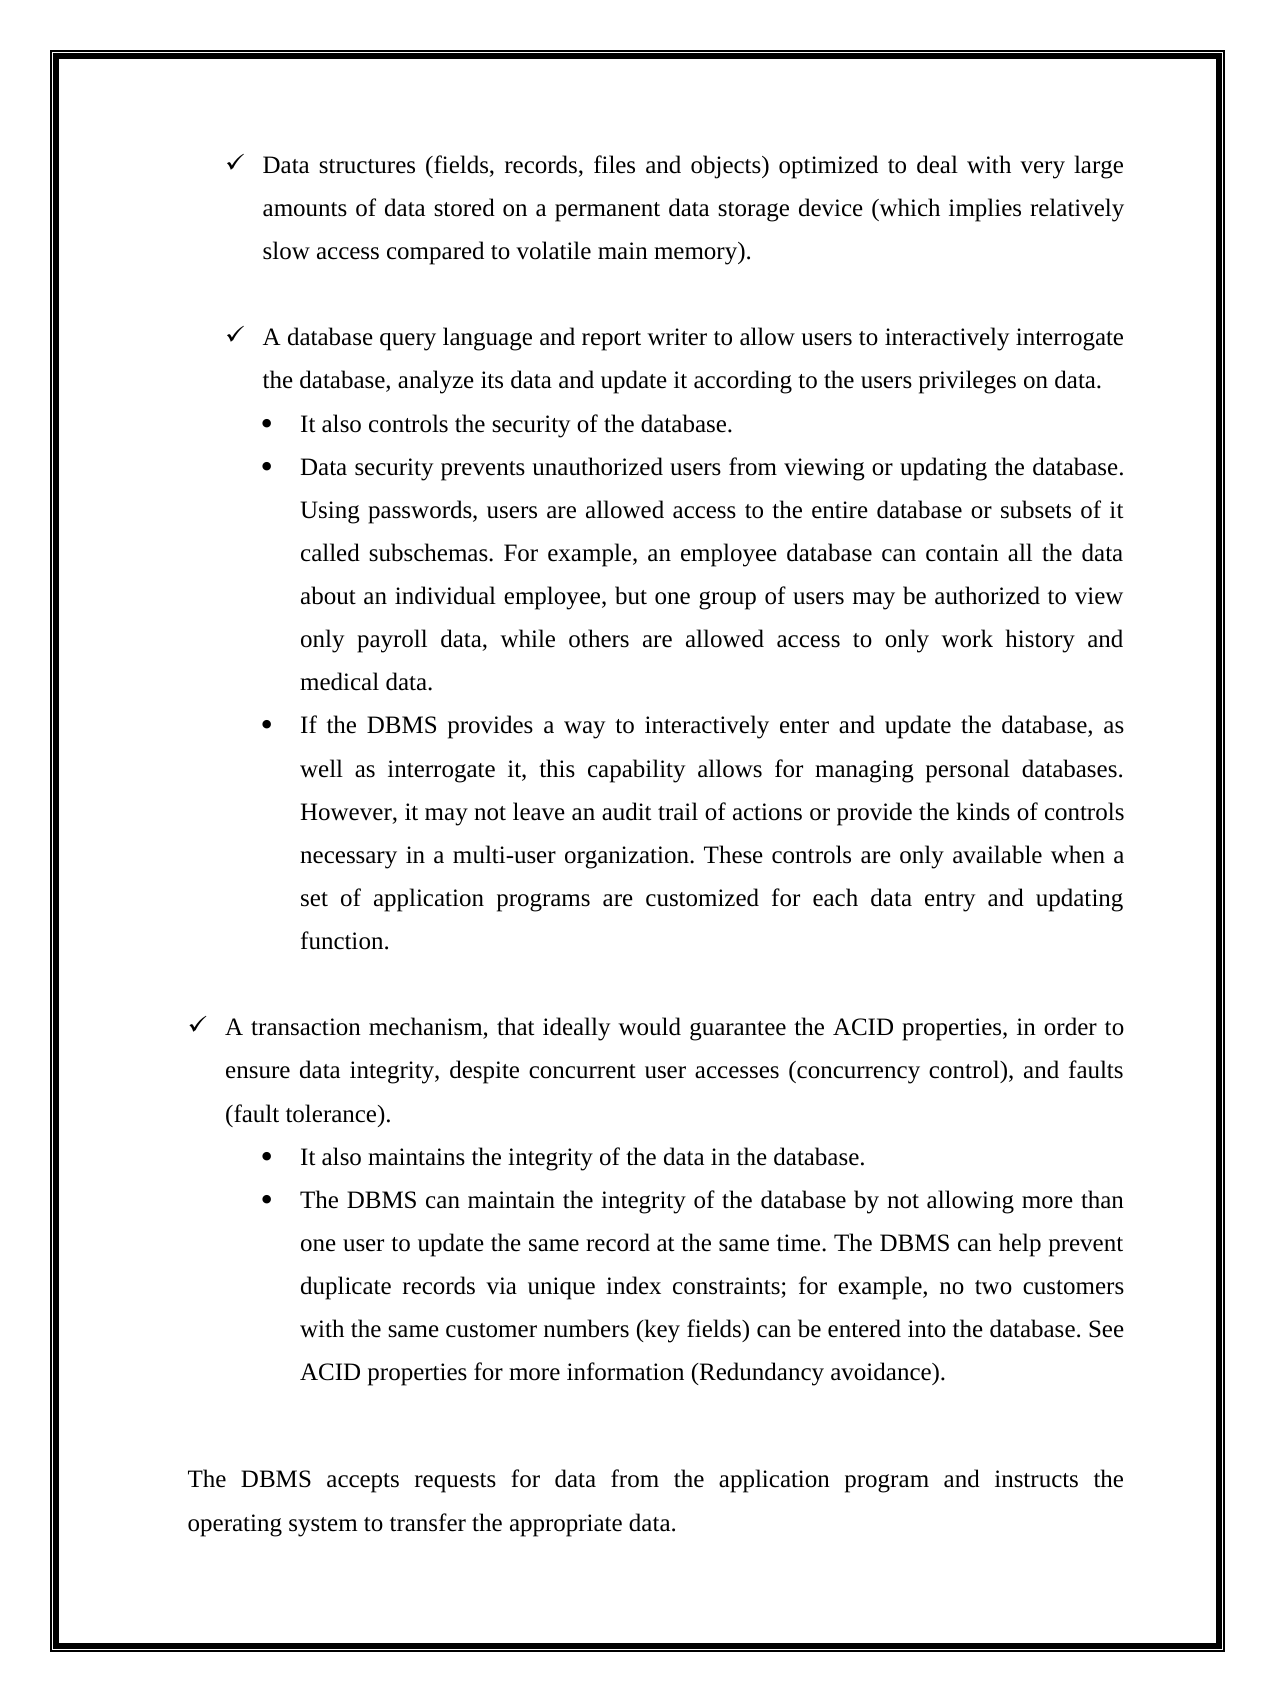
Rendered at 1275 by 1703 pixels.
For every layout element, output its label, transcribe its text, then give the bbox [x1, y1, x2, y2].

list Data structures (fields, records, files and objects) optimized to deal with very large amounts of data stored on a permanent data storage device (which implies relatively slow access compared to volatile main memory). [225, 150, 1125, 265]
list A database query language and report writer to allow users to interactively interrogate the database, analyze its data and update it according to the users privileges on data. [225, 322, 1125, 394]
list It also maintains the integrity of the data in the database. [262, 1142, 1125, 1171]
list If the DBMS provides a way to interactively enter and update the database, as well as interrogate it, this capability allows for managing personal databases. However, it may not leave an audit trail of actions or provide the kinds of controls necessary in a multi-user organization. These controls are only available when a set of application programs are customized for each data entry and updating function. [262, 711, 1125, 955]
text The DBMS accepts requests for data from the application program and instructs the operating system to transfer the appropriate data. [187, 1464, 1125, 1536]
list It also controls the security of the database. [262, 409, 1125, 437]
list Data security prevents unauthorized users from viewing or updating the database. Using passwords, users are allowed access to the entire database or subsets of it called subschemas. For example, an employee database can contain all the data about an individual employee, but one group of users may be authorized to view only payroll data, while others are allowed access to only work history and medical data. [262, 452, 1125, 696]
list A transaction mechanism, that ideally would guarantee the ACID properties, in order to ensure data integrity, despite concurrent user accesses (concurrency control), and faults (fault tolerance). [187, 1012, 1125, 1127]
list The DBMS can maintain the integrity of the database by not allowing more than one user to update the same record at the same time. The DBMS can help prevent duplicate records via unique index constraints; for example, no two customers with the same customer numbers (key fields) can be entered into the database. See ACID properties for more information (Redundancy avoidance). [262, 1185, 1125, 1386]
